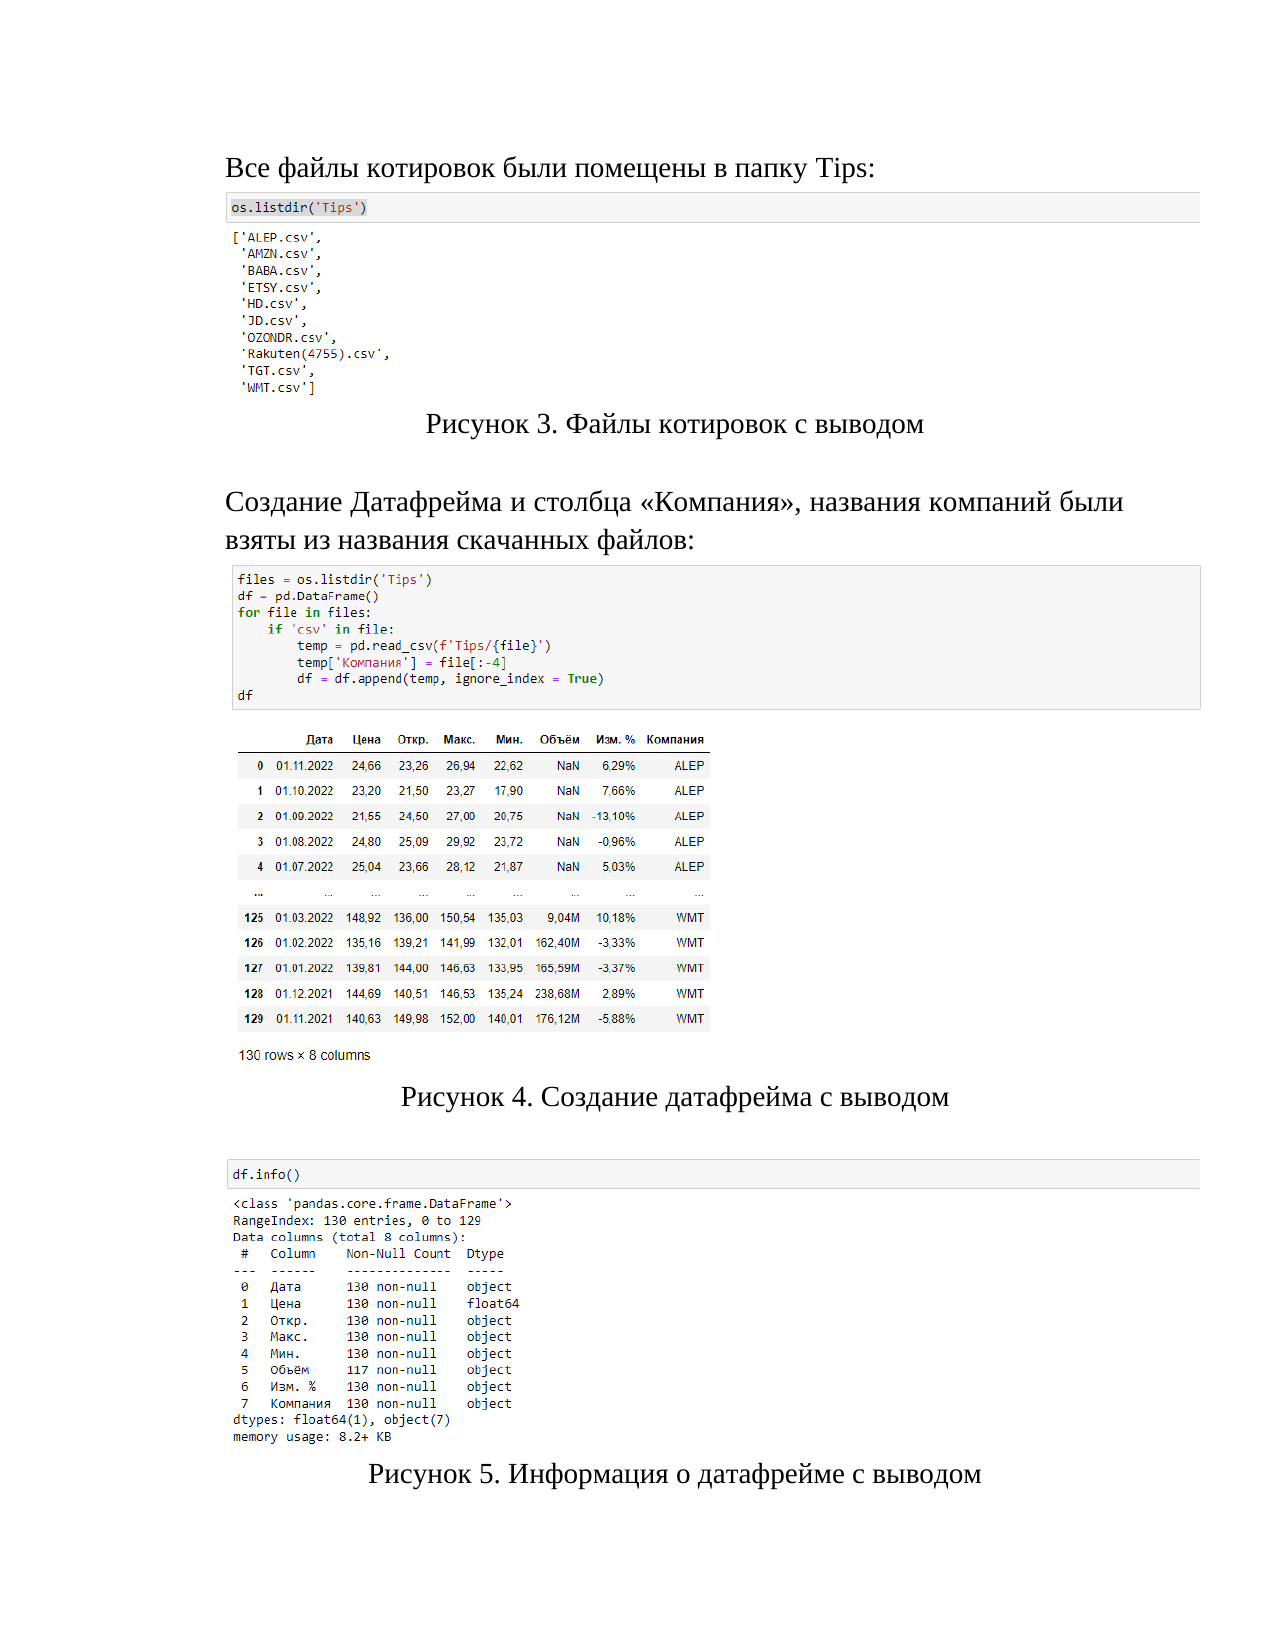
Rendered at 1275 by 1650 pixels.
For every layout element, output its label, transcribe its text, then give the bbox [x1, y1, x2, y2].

list Создание Датафрейма и столбца «Компания», названия компаний были взяты из названия скачанных файлов: [225, 484, 1125, 556]
list Рисунок 5. Информация о датафрейме с выводом [225, 1456, 1125, 1489]
list Все файлы котировок были помещены в папку Tips: [225, 150, 1125, 183]
list Рисунок 4. Создание датафрейма с выводом [225, 1079, 1125, 1113]
picture [225, 560, 1203, 1075]
picture [225, 188, 1200, 403]
picture [225, 1156, 1200, 1452]
list Рисунок 3. Файлы котировок с выводом [225, 407, 1125, 440]
